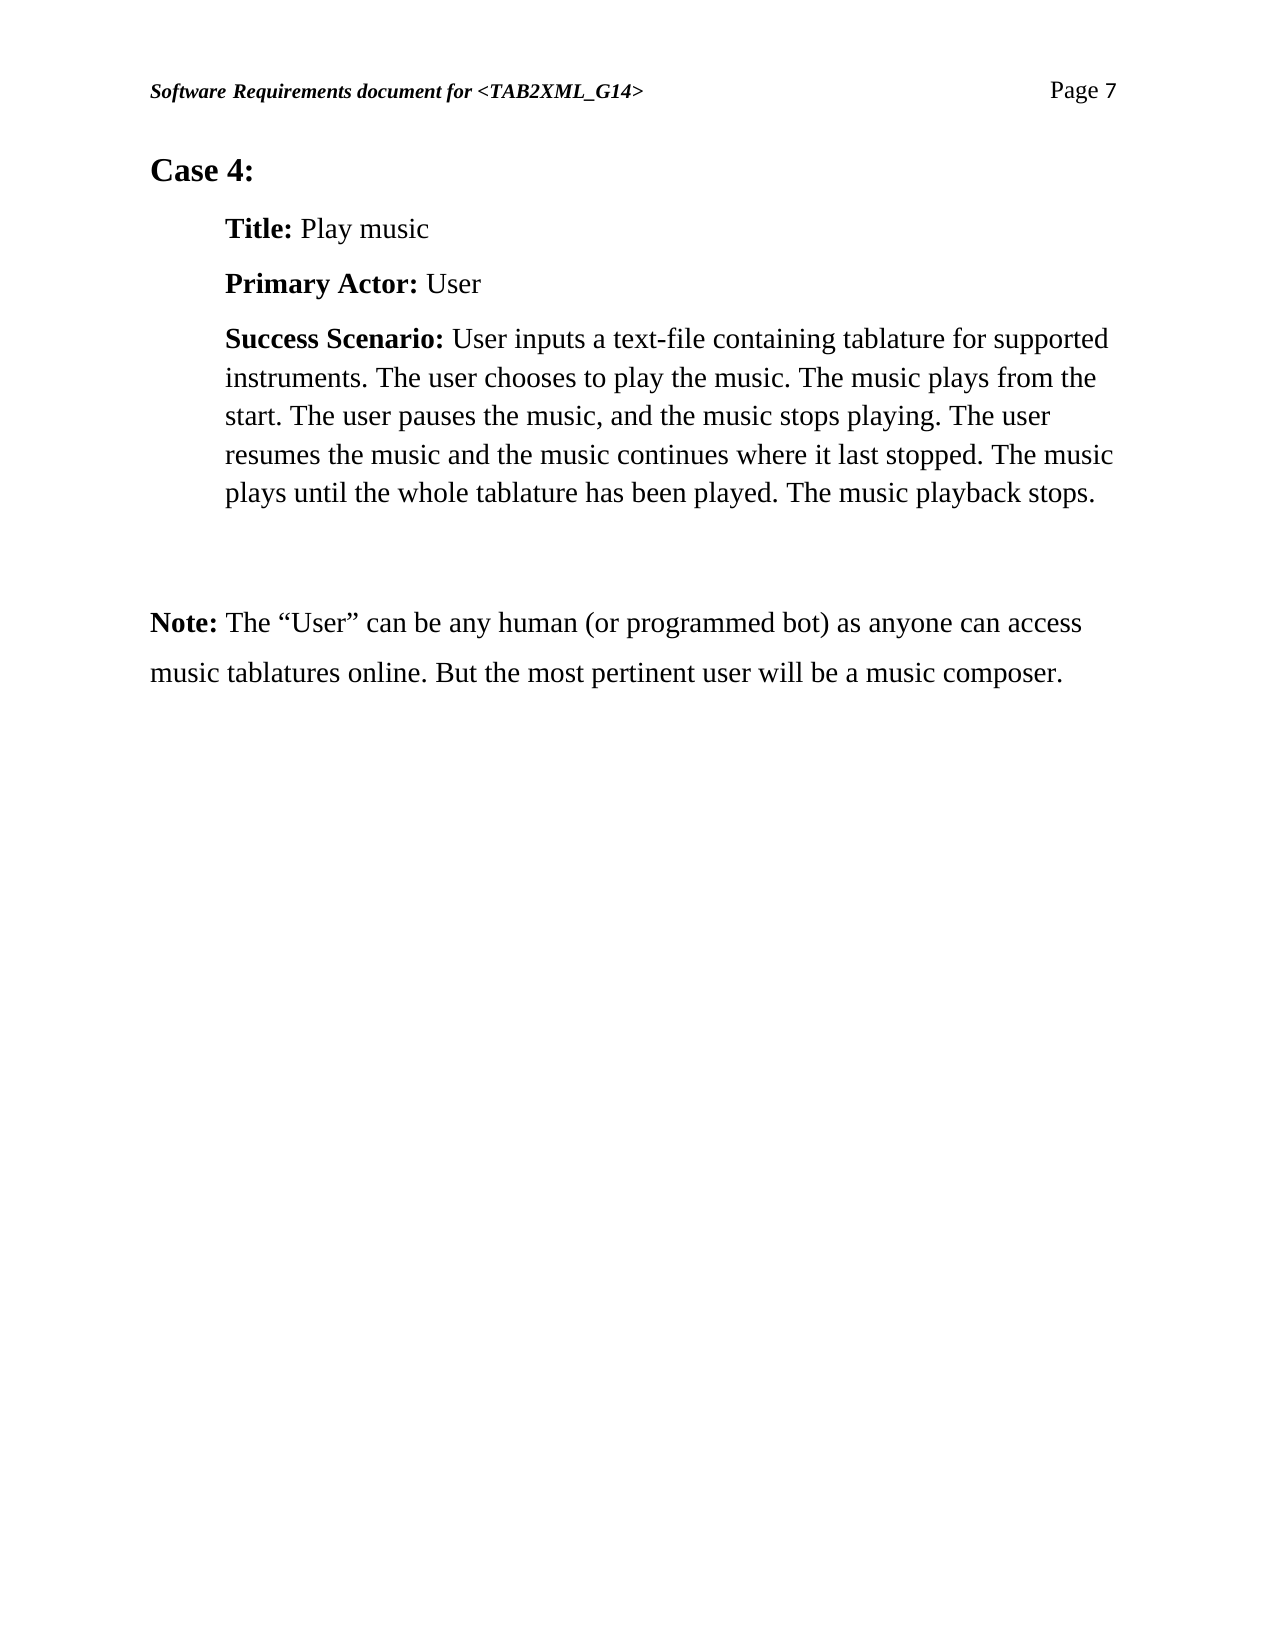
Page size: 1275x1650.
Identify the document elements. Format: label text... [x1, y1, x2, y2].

text Success Scenario: User inputs a text-file containing tablature for supported instruments. The user chooses to play the music. The music plays from the start. The user pauses the music, and the music stops playing. The user resumes the music and the music continues where it last stopped. The music plays until the whole tablature has been played. The music playback stops. [225, 321, 1125, 509]
text Note: The “User” can be any human (or programmed bot) as anyone can access music tablatures online. But the most pertinent user will be a music composer. [150, 605, 1125, 688]
text Primary Actor: User [150, 266, 1125, 299]
text Case 4: [150, 150, 1125, 188]
text Title: Play music [150, 211, 1125, 244]
